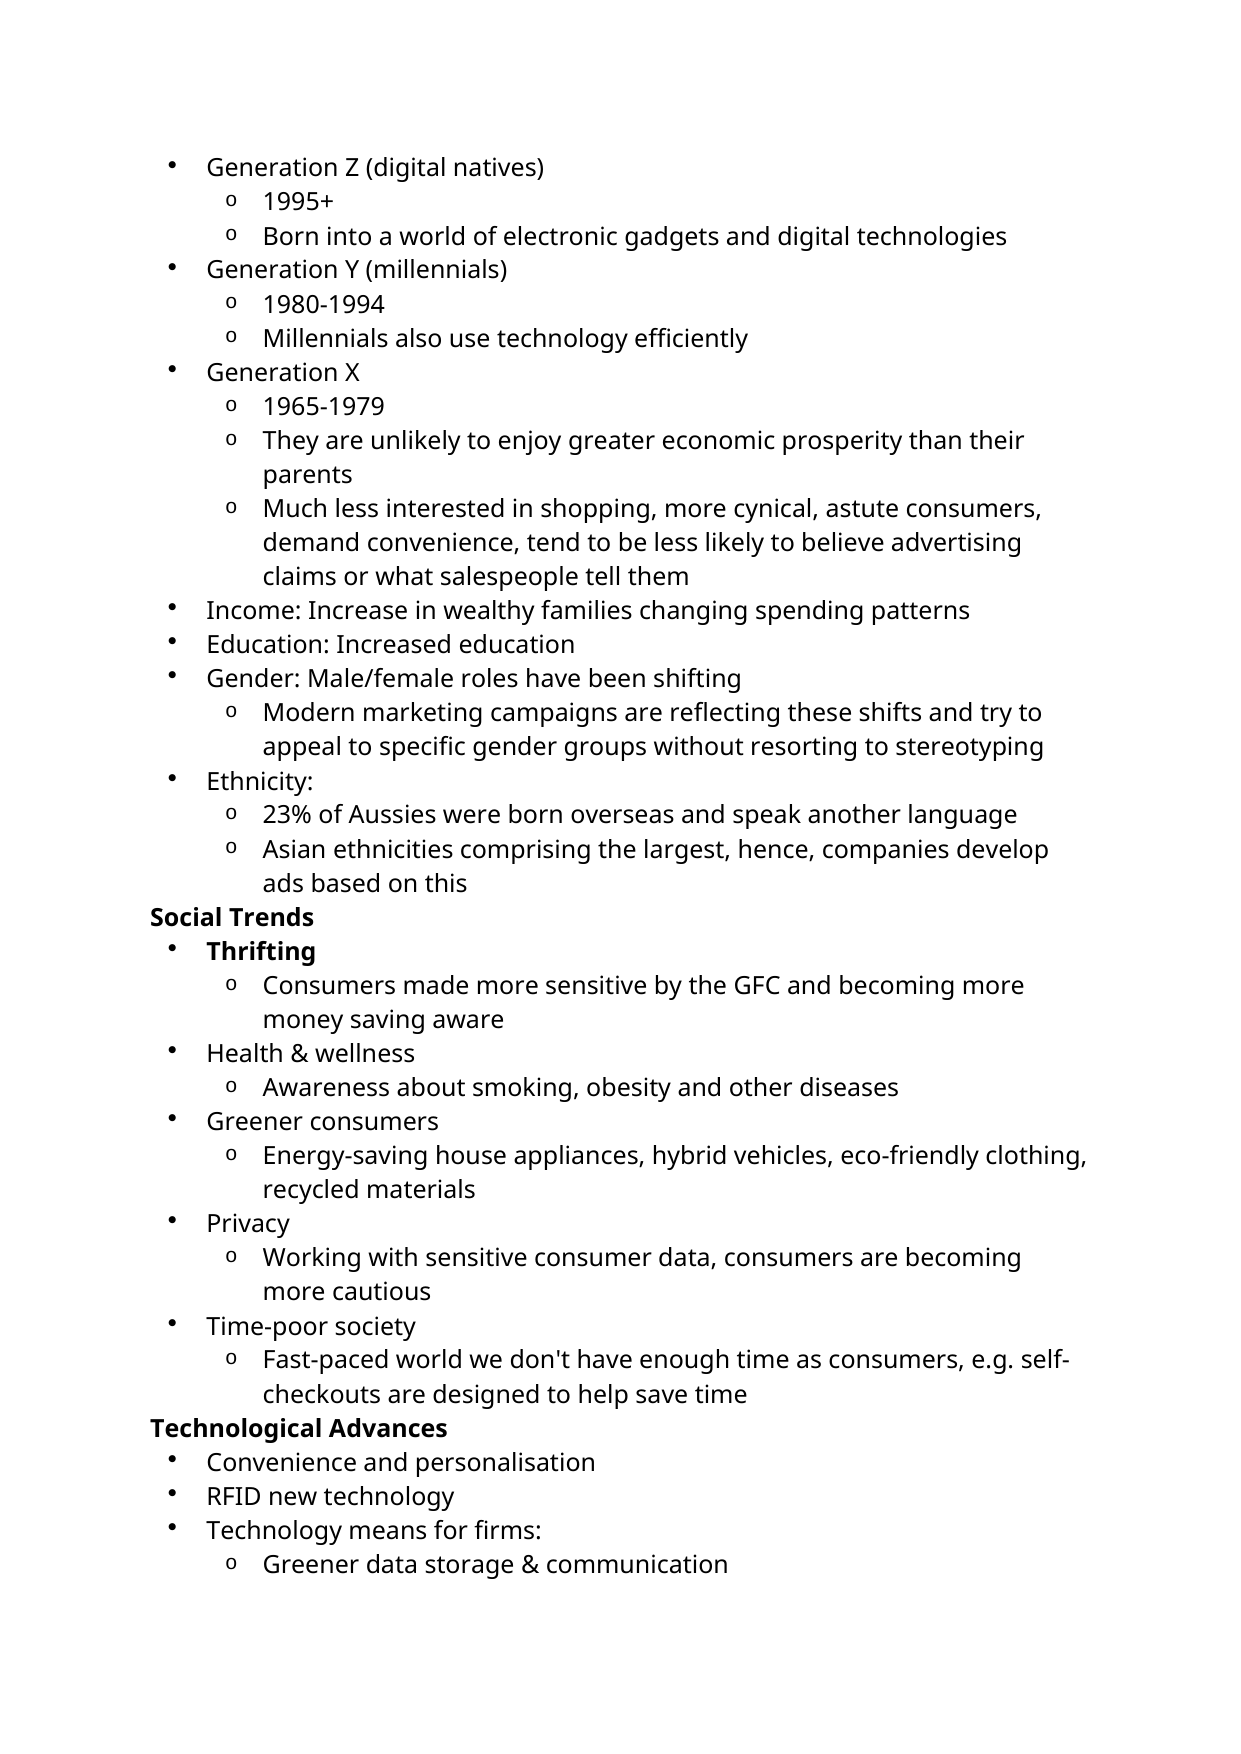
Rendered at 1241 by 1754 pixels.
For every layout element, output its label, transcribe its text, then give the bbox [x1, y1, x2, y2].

list Generation Z (digital natives) [169, 150, 1090, 184]
list Time-poor society [169, 1308, 1090, 1342]
list Generation X [169, 354, 1090, 388]
text Social Trends [150, 899, 1090, 933]
list Income: Increase in wealthy families changing spending patterns [169, 593, 1090, 627]
list Fast-paced world we don't have enough time as consumers, e.g. self-checkouts are designed to help save time [225, 1342, 1090, 1410]
text Technological Advances [150, 1410, 1090, 1444]
list Modern marketing campaigns are reflecting these shifts and try to appeal to specific gender groups without resorting to stereotyping [225, 695, 1090, 763]
list Greener data storage & communication [225, 1547, 1090, 1581]
list Much less interested in shopping, more cynical, astute consumers, demand convenience, tend to be less likely to believe advertising claims or what salespeople tell them [225, 491, 1090, 593]
list Thrifting [169, 933, 1090, 967]
list Education: Increased education [169, 627, 1090, 661]
list They are unlikely to enjoy greater economic prosperity than their parents [225, 422, 1090, 491]
list Consumers made more sensitive by the GFC and becoming more money saving aware [225, 967, 1090, 1036]
list Millennials also use technology efficiently [225, 320, 1090, 354]
list Convenience and personalisation [169, 1444, 1090, 1478]
list Energy-saving house appliances, hybrid vehicles, eco-friendly clothing, recycled materials [225, 1138, 1090, 1206]
list Born into a world of electronic gadgets and digital technologies [225, 218, 1090, 252]
list 1980-1994 [225, 286, 1090, 320]
list 1965-1979 [225, 388, 1090, 422]
list Generation Y (millennials) [169, 252, 1090, 286]
list Gender: Male/female roles have been shifting [169, 661, 1090, 695]
list Privacy [169, 1206, 1090, 1240]
list Working with sensitive consumer data, consumers are becoming more cautious [225, 1240, 1090, 1308]
list 23% of Aussies were born overseas and speak another language [225, 797, 1090, 831]
list Health & wellness [169, 1036, 1090, 1070]
list Technology means for firms: [169, 1512, 1090, 1547]
list Awareness about smoking, obesity and other diseases [225, 1070, 1090, 1104]
list RFID new technology [169, 1478, 1090, 1512]
list 1995+ [225, 184, 1090, 218]
list Asian ethnicities comprising the largest, hence, companies develop ads based on this [225, 831, 1090, 899]
list Greener consumers [169, 1104, 1090, 1138]
list Ethnicity: [169, 763, 1090, 797]
